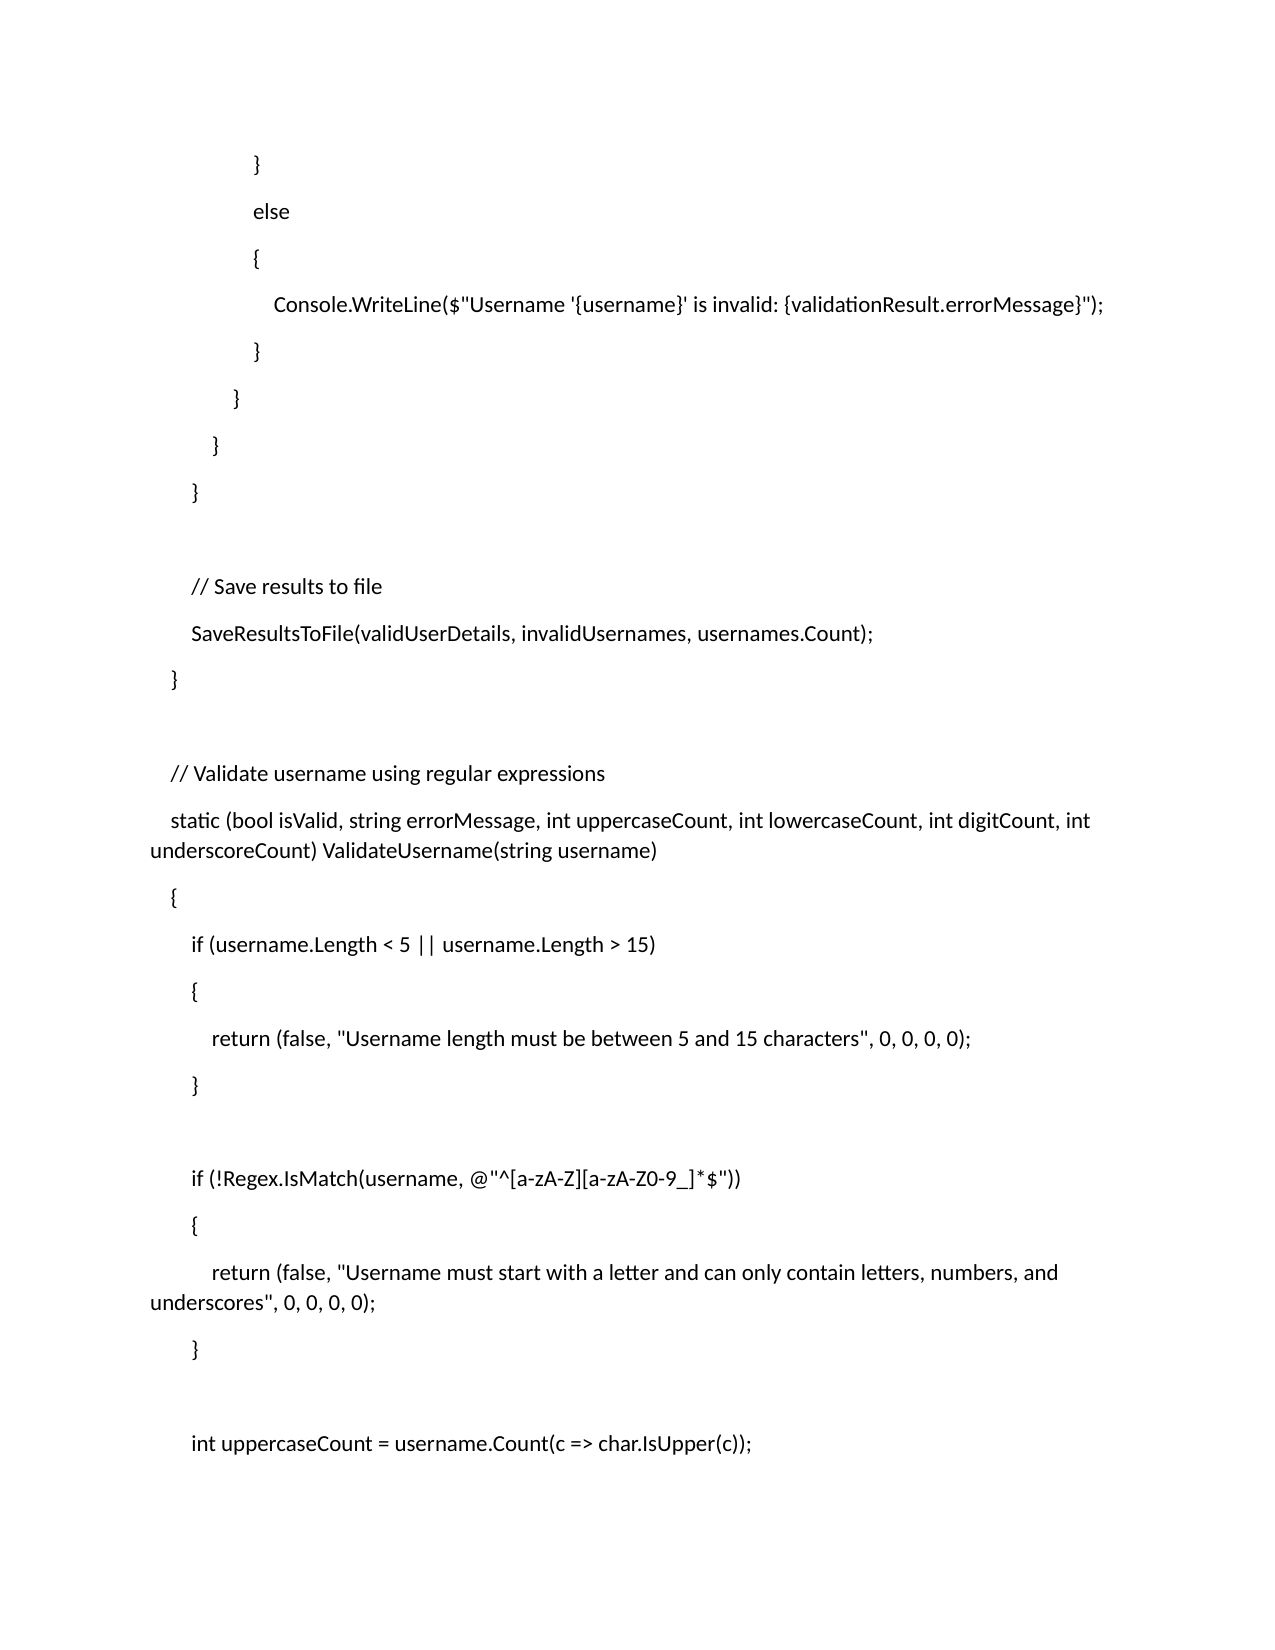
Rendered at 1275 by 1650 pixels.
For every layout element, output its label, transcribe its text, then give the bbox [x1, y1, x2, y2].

text } [150, 1071, 1125, 1099]
text } [150, 431, 1125, 459]
text else [150, 197, 1125, 225]
text static (bool isValid, string errorMessage, int uppercaseCount, int lowercaseCount, int digitCount, int underscoreCount) ValidateUsername(string username) [150, 806, 1125, 864]
text } [150, 384, 1125, 412]
text { [150, 977, 1125, 1005]
text } [150, 150, 1125, 178]
text { [150, 1211, 1125, 1239]
text return (false, "Username must start with a letter and can only contain letters, numbers, and underscores", 0, 0, 0, 0); [150, 1258, 1125, 1317]
text int uppercaseCount = username.Count(c => char.IsUpper(c)); [150, 1429, 1125, 1457]
text if (username.Length < 5 || username.Length > 15) [150, 930, 1125, 958]
text } [150, 1335, 1125, 1363]
text return (false, "Username length must be between 5 and 15 characters", 0, 0, 0, 0); [150, 1024, 1125, 1052]
text } [150, 478, 1125, 506]
text { [150, 883, 1125, 911]
text SaveResultsToFile(validUserDetails, invalidUsernames, usernames.Count); [150, 619, 1125, 647]
text Console.WriteLine($"Username '{username}' is invalid: {validationResult.errorMessage}"); [150, 291, 1125, 319]
text // Save results to file [150, 572, 1125, 600]
text } [150, 666, 1125, 694]
text if (!Regex.IsMatch(username, @"^[a-zA-Z][a-zA-Z0-9_]*$")) [150, 1164, 1125, 1193]
text // Validate username using regular expressions [150, 759, 1125, 787]
text { [150, 244, 1125, 272]
text } [150, 337, 1125, 366]
